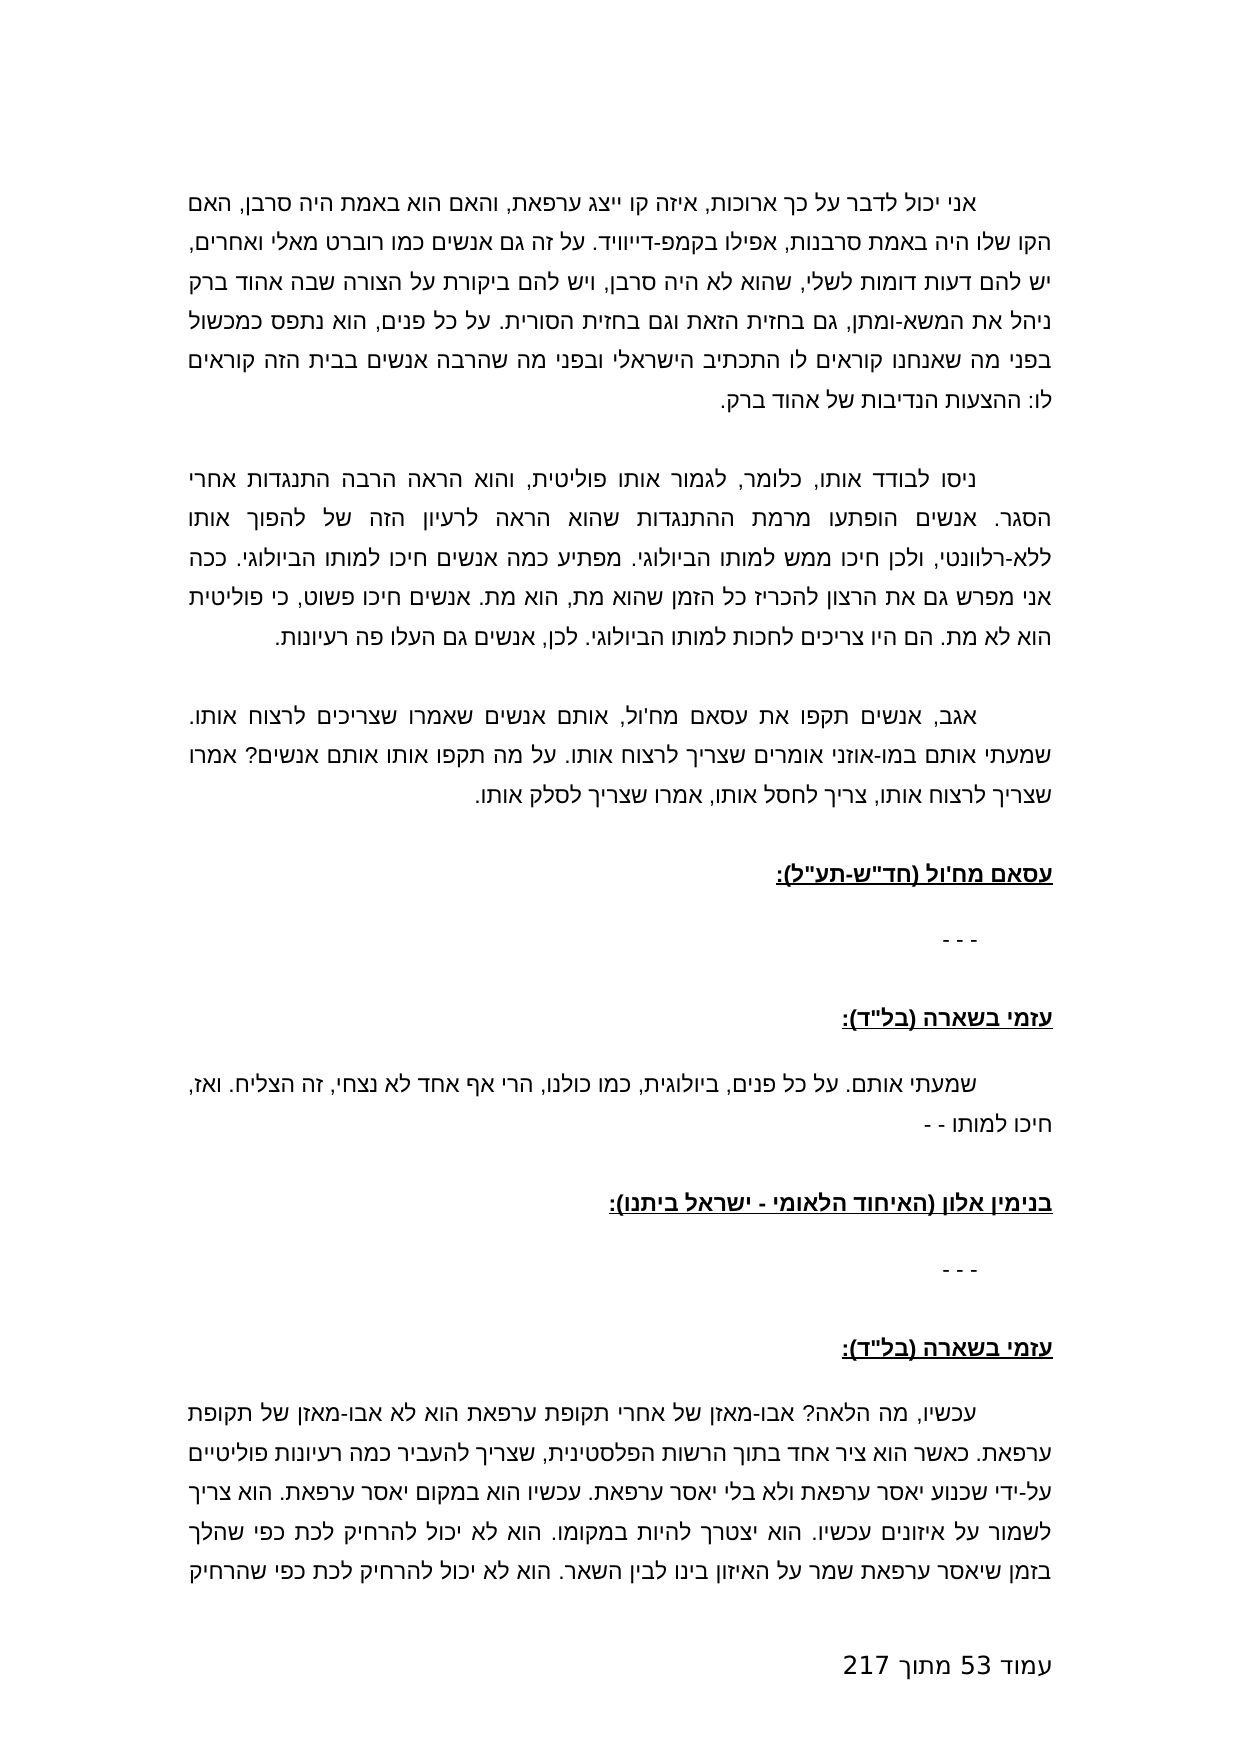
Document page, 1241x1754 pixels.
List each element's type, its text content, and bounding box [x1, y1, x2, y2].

text עזמי בשארה (בל"ד): [187, 1334, 1053, 1361]
text שמעתי אותם. על כל פנים, ביולוגית, כמו כולנו, הרי אף אחד לא נצחי, זה הצליח. ואז, חיכו למותו - - [187, 1071, 1053, 1137]
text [187, 1400, 1053, 1584]
text ניסו לבודד אותו, כלומר, לגמור אותו פוליטית, והוא הראה הרבה התנגדות אחרי הסגר. אנשים הופתעו מרמת ההתנגדות שהוא הראה לרעיון הזה של להפוך אותו ללא-רלוונטי, ולכן חיכו ממש למותו הביולוגי. מפתיע כמה אנשים חיכו למותו הביולוגי. ככה אני מפרש גם את הרצון להכריז כל הזמן שהוא מת, הוא מת. אנשים חיכו פשוט, כי פוליטית הוא לא מת. הם היו צריכים לחכות למותו הביולוגי. לכן, אנשים גם העלו פה רעיונות. [187, 466, 1053, 650]
text - - - [187, 1256, 978, 1282]
text אגב, אנשים תקפו את עסאם מח'ול, אותם אנשים שאמרו שצריכים לרצוח אותו. שמעתי אותם במו-אוזני אומרים שצריך לרצוח אותו. על מה תקפו אותו אותם אנשים? אמרו שצריך לרצוח אותו, צריך לחסל אותו, אמרו שצריך לסלק אותו. [187, 703, 1053, 808]
text עזמי בשארה (בל"ד): [187, 1005, 1053, 1032]
text - - - [187, 926, 1053, 953]
text אני יכול לדבר על כך ארוכות, איזה קו ייצג ערפאת, והאם הוא באמת היה סרבן, האם הקו שלו היה באמת סרבנות, אפילו בקמפ-דייוויד. על זה גם אנשים כמו רוברט מאלי ואחרים, יש להם דעות דומות לשלי, שהוא לא היה סרבן, ויש להם ביקורת על הצורה שבה אהוד ברק ניהל את המשא-ומתן, גם בחזית הזאת וגם בחזית הסורית. על כל פנים, הוא נתפס כמכשול בפני מה שאנחנו קוראים לו התכתיב הישראלי ובפני מה שהרבה אנשים בבית הזה קוראים לו: ההצעות הנדיבות של אהוד ברק. [187, 189, 1053, 413]
text עסאם מח'ול (חד"ש-תע"ל): [187, 861, 1053, 887]
text בנימין אלון (האיחוד הלאומי - ישראל ביתנו): [187, 1190, 1053, 1216]
